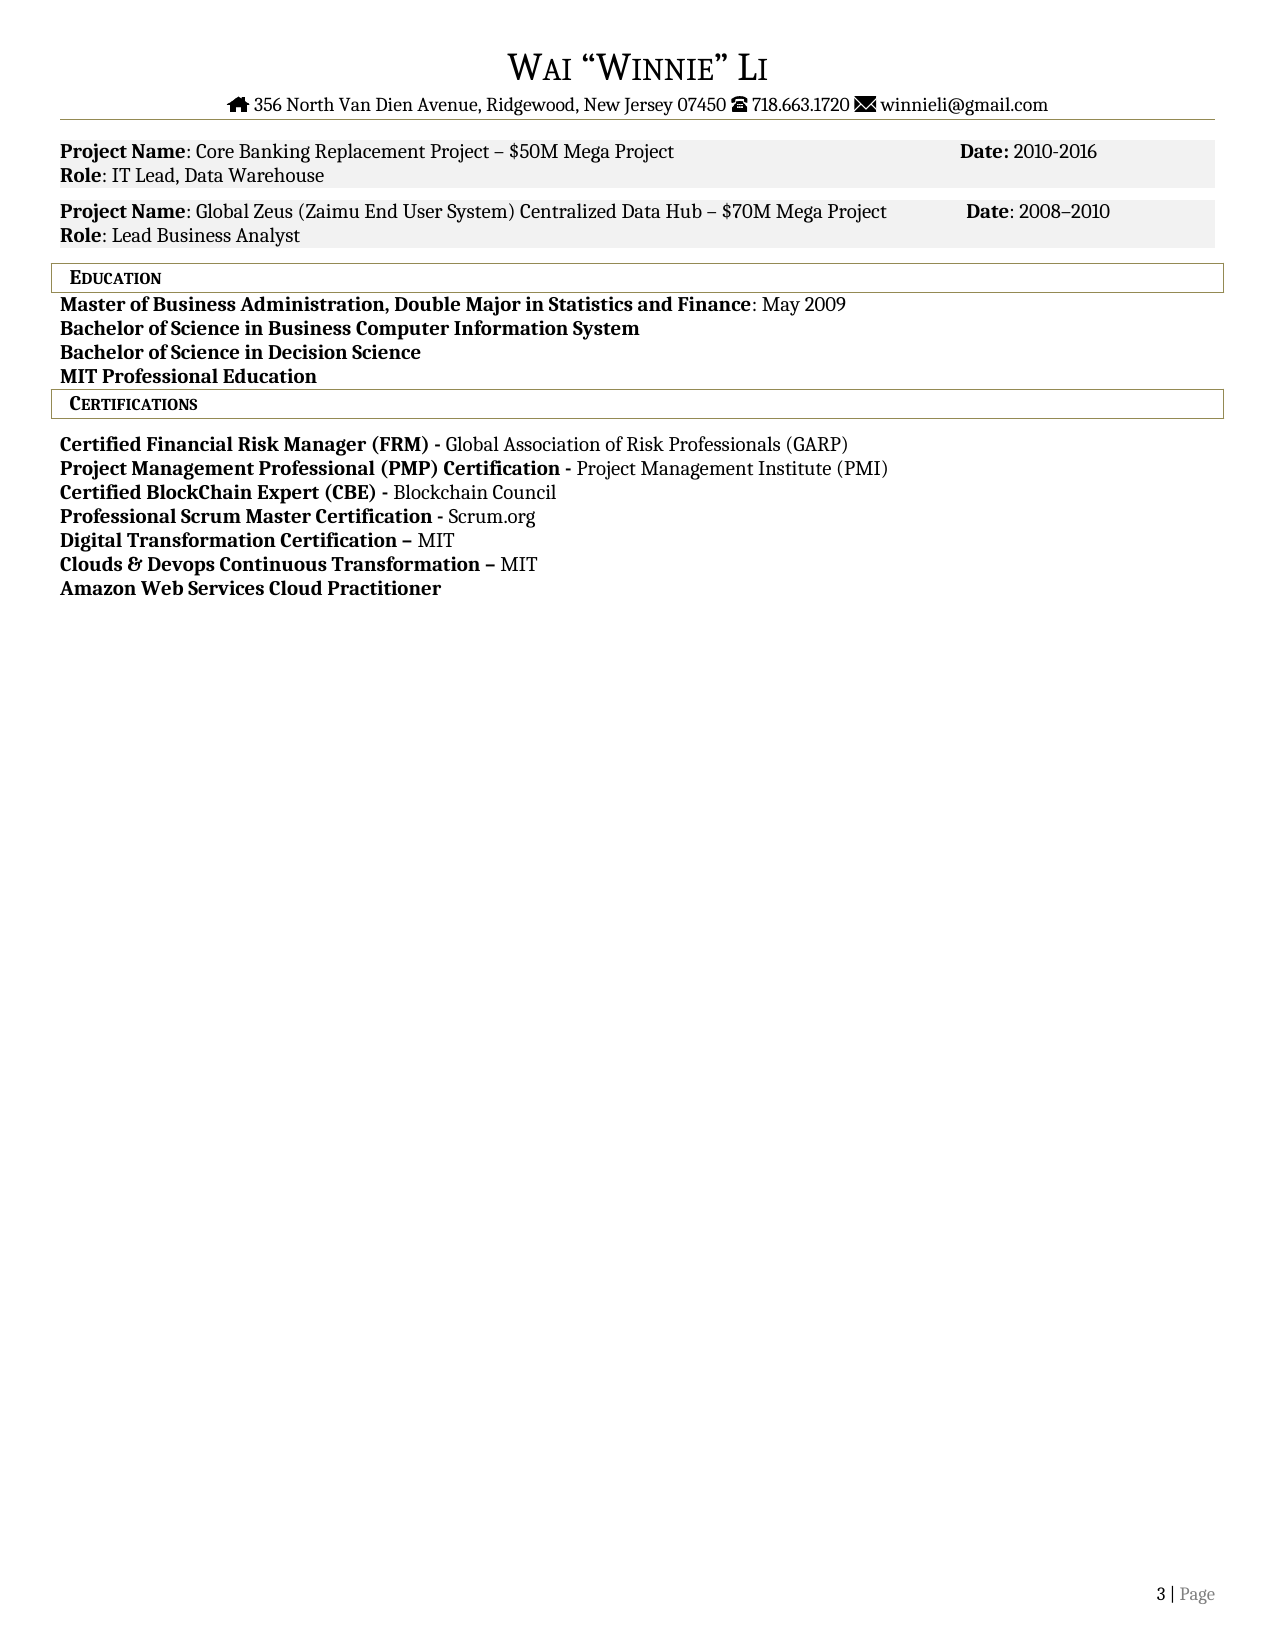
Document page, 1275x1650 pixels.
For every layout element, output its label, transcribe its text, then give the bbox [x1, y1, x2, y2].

text Bachelor of Science in Decision Science [60, 341, 1215, 364]
text Professional Scrum Master Certification - Scrum.org [60, 505, 1215, 529]
picture [226, 96, 250, 112]
picture [854, 96, 877, 112]
text Clouds & Devops Continuous Transformation – MIT [60, 553, 1215, 577]
text Project Management Professional (PMP) Certification - Project Management Institute (PMI) [60, 457, 1215, 481]
text Project Name: Global Zeus (Zaimu End User System) Centralized Data Hub – $70M Mega Project Date: 2008–2010 [60, 200, 1215, 224]
text Project Name: Core Banking Replacement Project – $50M Mega Project Date: 2010-2016 [60, 140, 1215, 164]
text Role: IT Lead, Data Warehouse [60, 164, 1215, 188]
text Digital Transformation Certification – MIT [60, 529, 1215, 553]
text MIT Professional Education [60, 364, 1215, 388]
subtitle Certifications [52, 390, 1223, 418]
text Role: Lead Business Analyst [60, 224, 1215, 248]
picture [731, 96, 748, 112]
text Master of Business Administration, Double Major in Statistics and Finance: May 2009 [60, 293, 1215, 317]
text Amazon Web Services Cloud Practitioner [60, 577, 1215, 601]
text Bachelor of Science in Business Computer Information System [60, 317, 1215, 341]
subtitle Education [52, 264, 1223, 292]
text Certified Financial Risk Manager (FRM) - Global Association of Risk Professionals (GARP) [60, 433, 1215, 457]
text Certified BlockChain Expert (CBE) - Blockchain Council [60, 481, 1215, 505]
